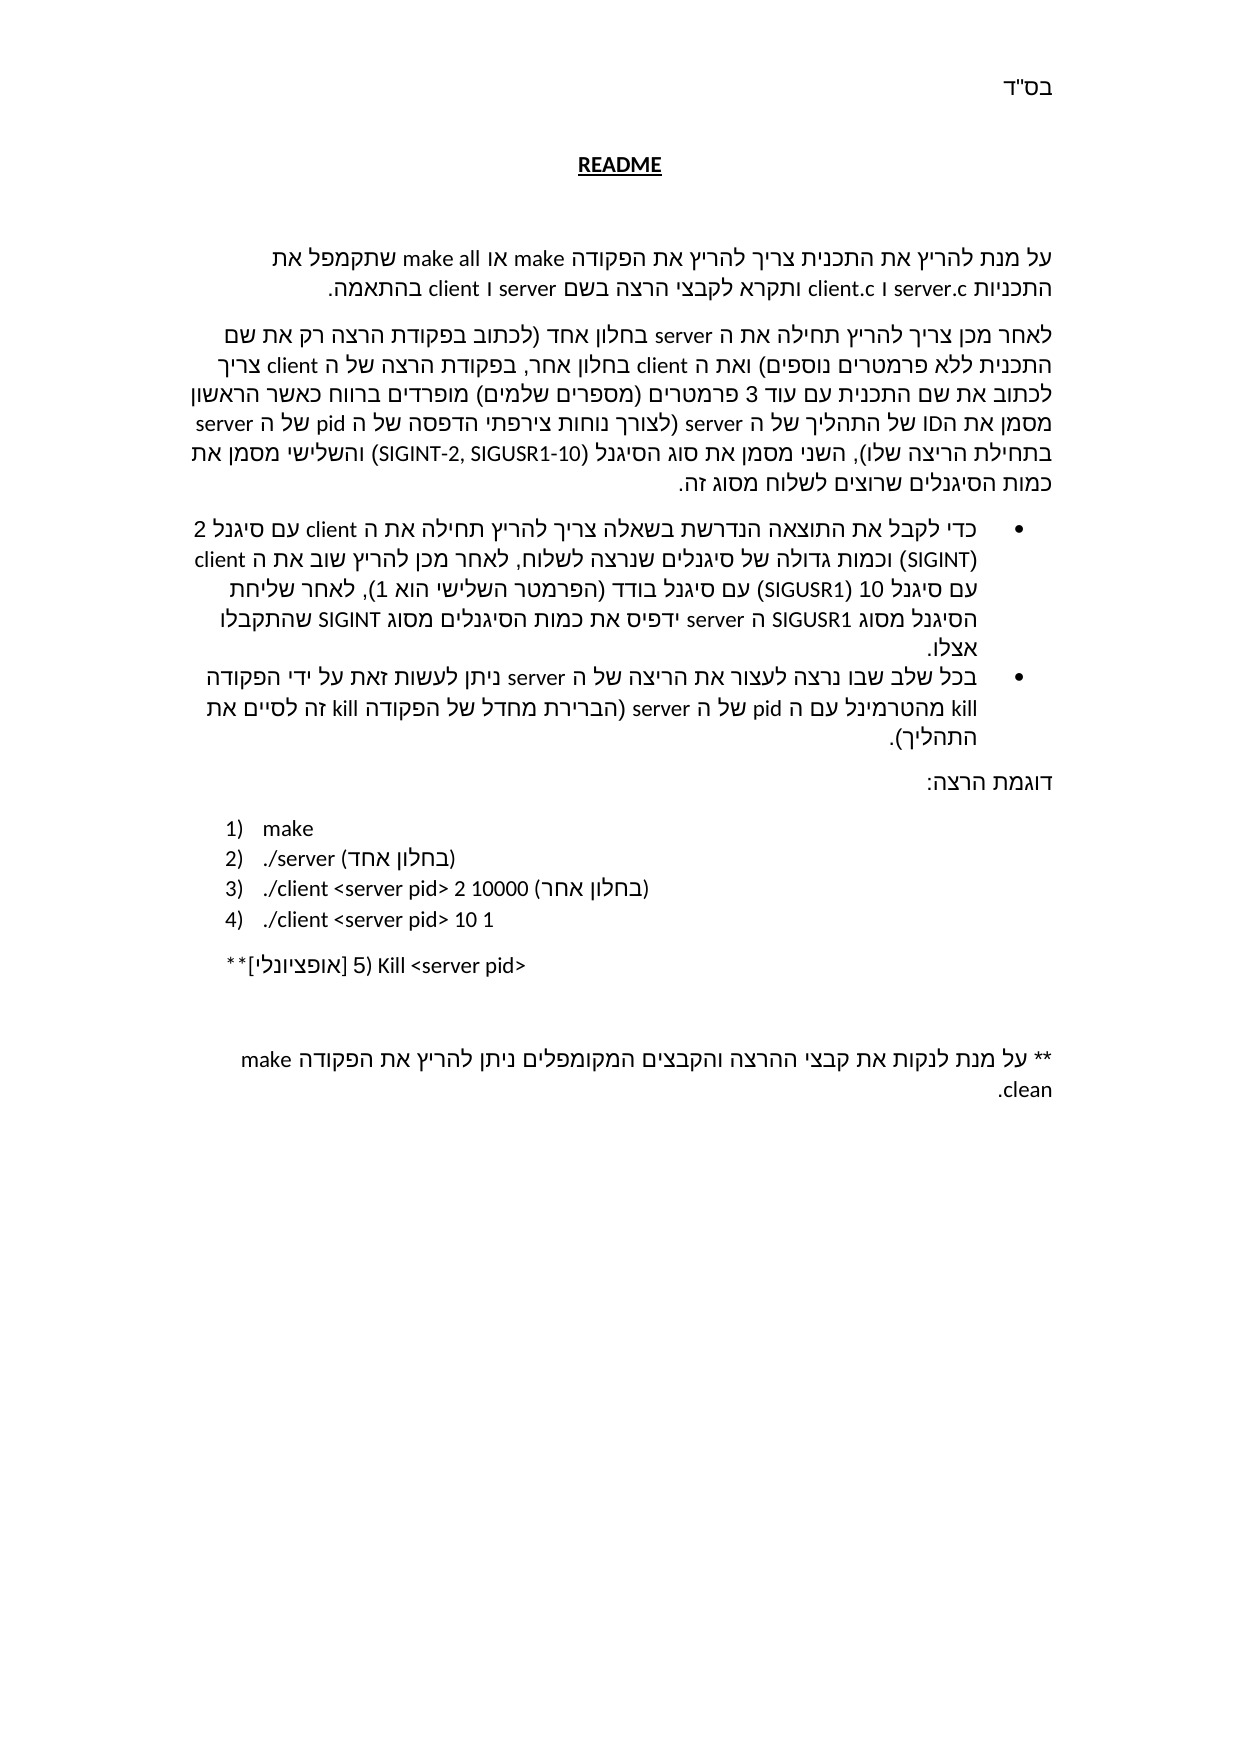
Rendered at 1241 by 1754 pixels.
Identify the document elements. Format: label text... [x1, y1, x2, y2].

text לאחר מכן צריך להריץ תחילה את ה server בחלון אחד (לכתוב בפקודת הרצה רק את שם התכנית ללא פרמטרים נוספים) ואת ה client בחלון אחר, בפקודת הרצה של ה client צריך לכתוב את שם התכנית עם עוד 3 פרמטרים (מספרים שלמים) מופרדים ברווח כאשר הראשון מסמן את הID של התהליך של ה server (לצורך נוחות צירפתי הדפסה של ה pid של ה server בתחילת הריצה שלו), השני מסמן את סוג הסיגנל (SIGINT-2, SIGUSR1-10) והשלישי מסמן את כמות הסיגנלים שרוצים לשלוח מסוג זה. [187, 321, 1053, 496]
text דוגמת הרצה: [187, 769, 1053, 795]
list make [225, 814, 1053, 842]
list בכל שלב שבו נרצה לעצור את הריצה של ה server ניתן לעשות זאת על ידי הפקודה kill מהטרמינל עם ה pid של ה server (הברירת מחדל של הפקודה kill זה לסיים את התהליך). [187, 663, 1015, 750]
text על מנת להריץ את התכנית צריך להריץ את הפקודה make או make all שתקמפל את התכניות server.c ו client.c ותקרא לקבצי הרצה בשם server ו client בהתאמה. [187, 244, 1053, 302]
text README [187, 150, 1053, 178]
list ./client <server pid> 2 10000 (בחלון אחר) [225, 874, 1053, 902]
list ./client <server pid> 10 1 [225, 905, 1053, 933]
text ** על מנת לנקות את קבצי ההרצה והקבצים המקומפלים ניתן להריץ את הפקודה make clean. [187, 1045, 1053, 1103]
list כדי לקבל את התוצאה הנדרשת בשאלה צריך להריץ תחילה את ה client עם סיגנל 2 (SIGINT) וכמות גדולה של סיגנלים שנרצה לשלוח, לאחר מכן להריץ שוב את ה client עם סיגנל 10 (SIGUSR1) עם סיגנל בודד (הפרמטר השלישי הוא 1), לאחר שליחת הסיגנל מסוג SIGUSR1 ה server ידפיס את כמות הסיגנלים מסוג SIGINT שהתקבלו אצלו. [187, 515, 1015, 661]
text **[אופציונלי] 5) Kill <server pid> [225, 952, 1053, 979]
list ./server (בחלון אחד) [225, 844, 1053, 872]
